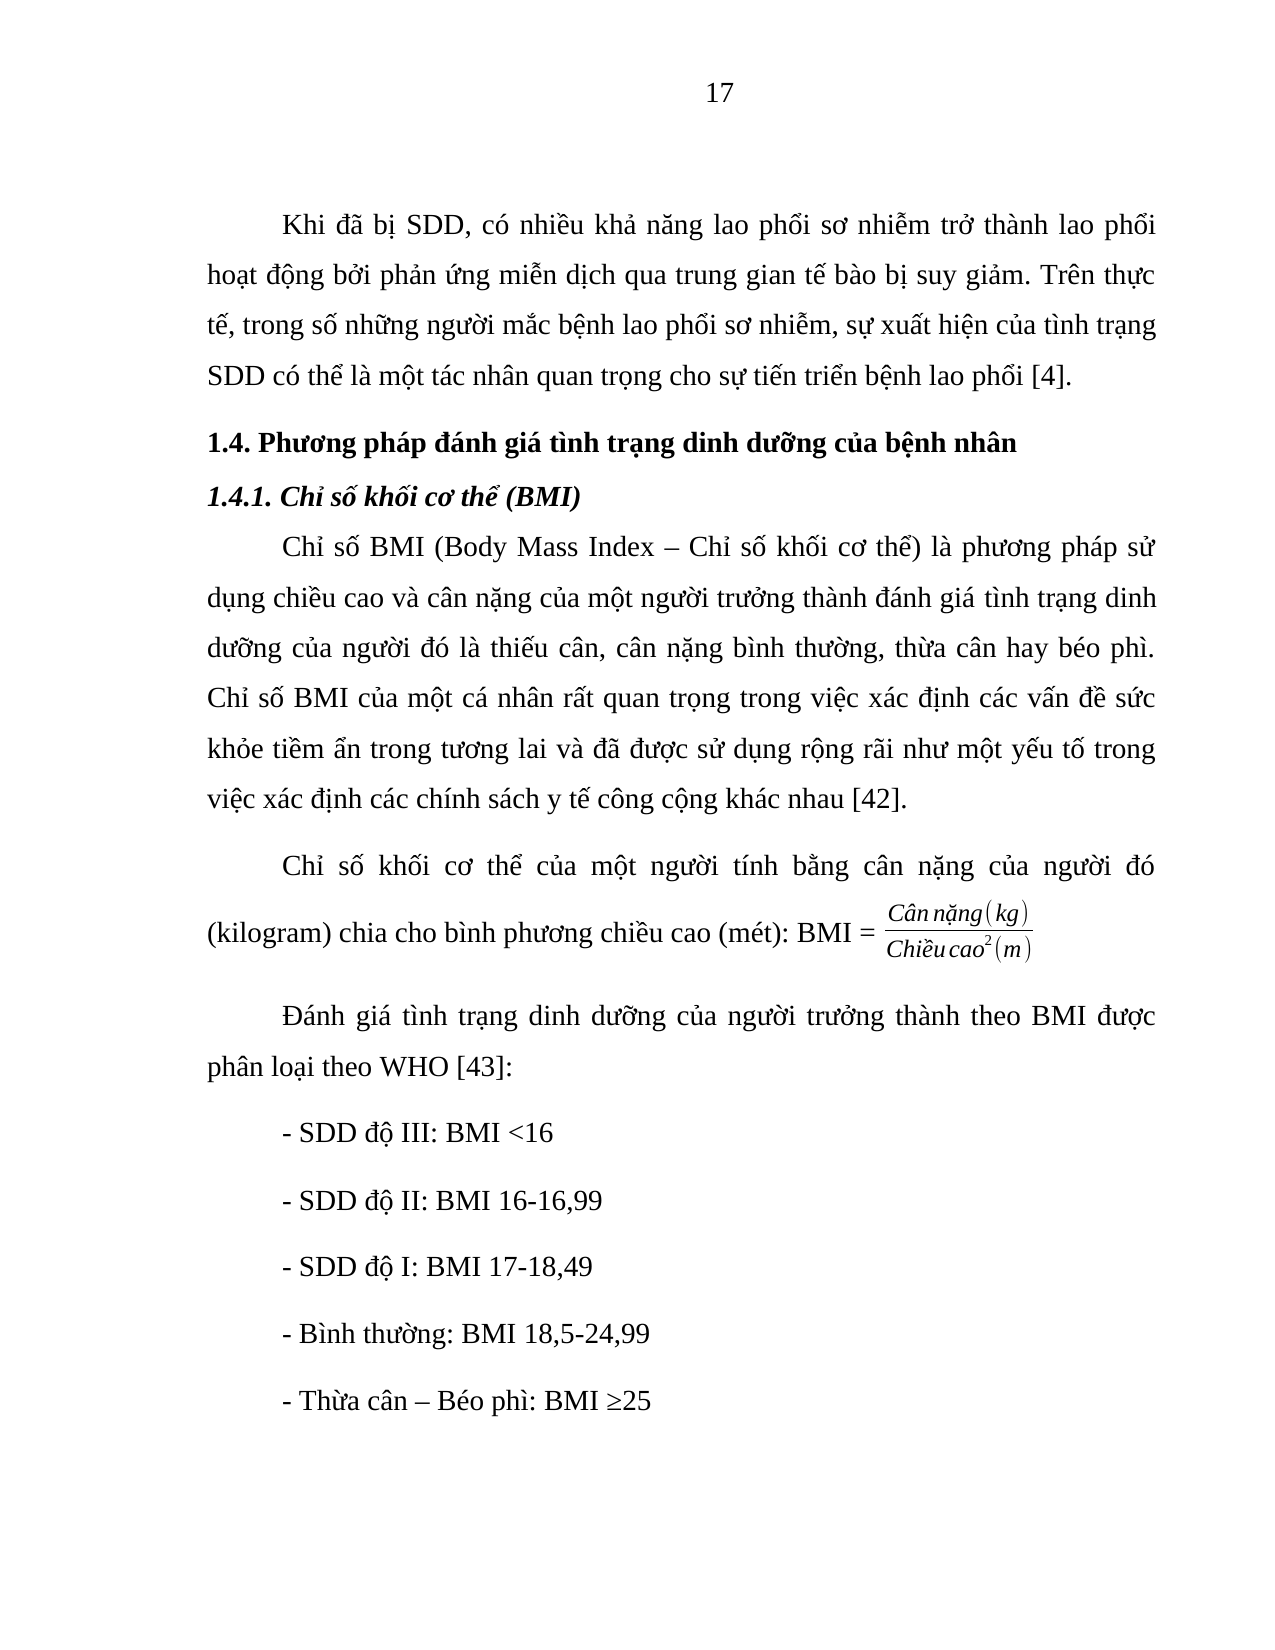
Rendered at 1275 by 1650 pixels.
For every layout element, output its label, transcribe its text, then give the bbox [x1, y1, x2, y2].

text - SDD độ III: BMI <16 [207, 1116, 1157, 1149]
text - SDD độ I: BMI 17-18,49 [207, 1249, 1157, 1283]
text - SDD độ II: BMI 16-16,99 [207, 1183, 1157, 1216]
text Chỉ số BMI (Body Mass Index – Chỉ số khối cơ thể) là phương pháp sử dụng chiều cao và cân nặng của một người trưởng thành đánh giá tình trạng dinh dưỡng của người đó là thiếu cân, cân nặng bình thường, thừa cân hay béo phì. Chỉ số BMI của một cá nhân rất quan trọng trong việc xác định các vấn đề sức khỏe tiềm ẩn trong tương lai và đã được sử dụng rộng rãi như một yếu tố trong việc xác định các chính sách y tế công cộng khác nhau [42]. [207, 529, 1157, 814]
text - Bình thường: BMI 18,5-24,99 [207, 1317, 1157, 1350]
text Khi đã bị SDD, có nhiều khả năng lao phổi sơ nhiễm trở thành lao phổi hoạt động bởi phản ứng miễn dịch qua trung gian tế bào bị suy giảm. Trên thực tế, trong số những người mắc bệnh lao phổi sơ nhiễm, sự xuất hiện của tình trạng SDD có thể là một tác nhân quan trọng cho sự tiến triển bệnh lao phổi [4]. [207, 207, 1157, 391]
subtitle 1.4. Phương pháp đánh giá tình trạng dinh dưỡng của bệnh nhân [207, 425, 1157, 458]
text Chỉ số khối cơ thể của một người tính bằng cân nặng của người đó (kilogram) chia cho bình phương chiều cao (mét): BMI = [207, 848, 1157, 965]
subtitle 1.4.1. Chỉ số khối cơ thể (BMI) [207, 479, 1157, 513]
text Đánh giá tình trạng dinh dưỡng của người trưởng thành theo BMI được phân loại theo WHO [43]: [207, 998, 1157, 1082]
text - Thừa cân – Béo phì: BMI ≥25 [207, 1383, 1157, 1417]
